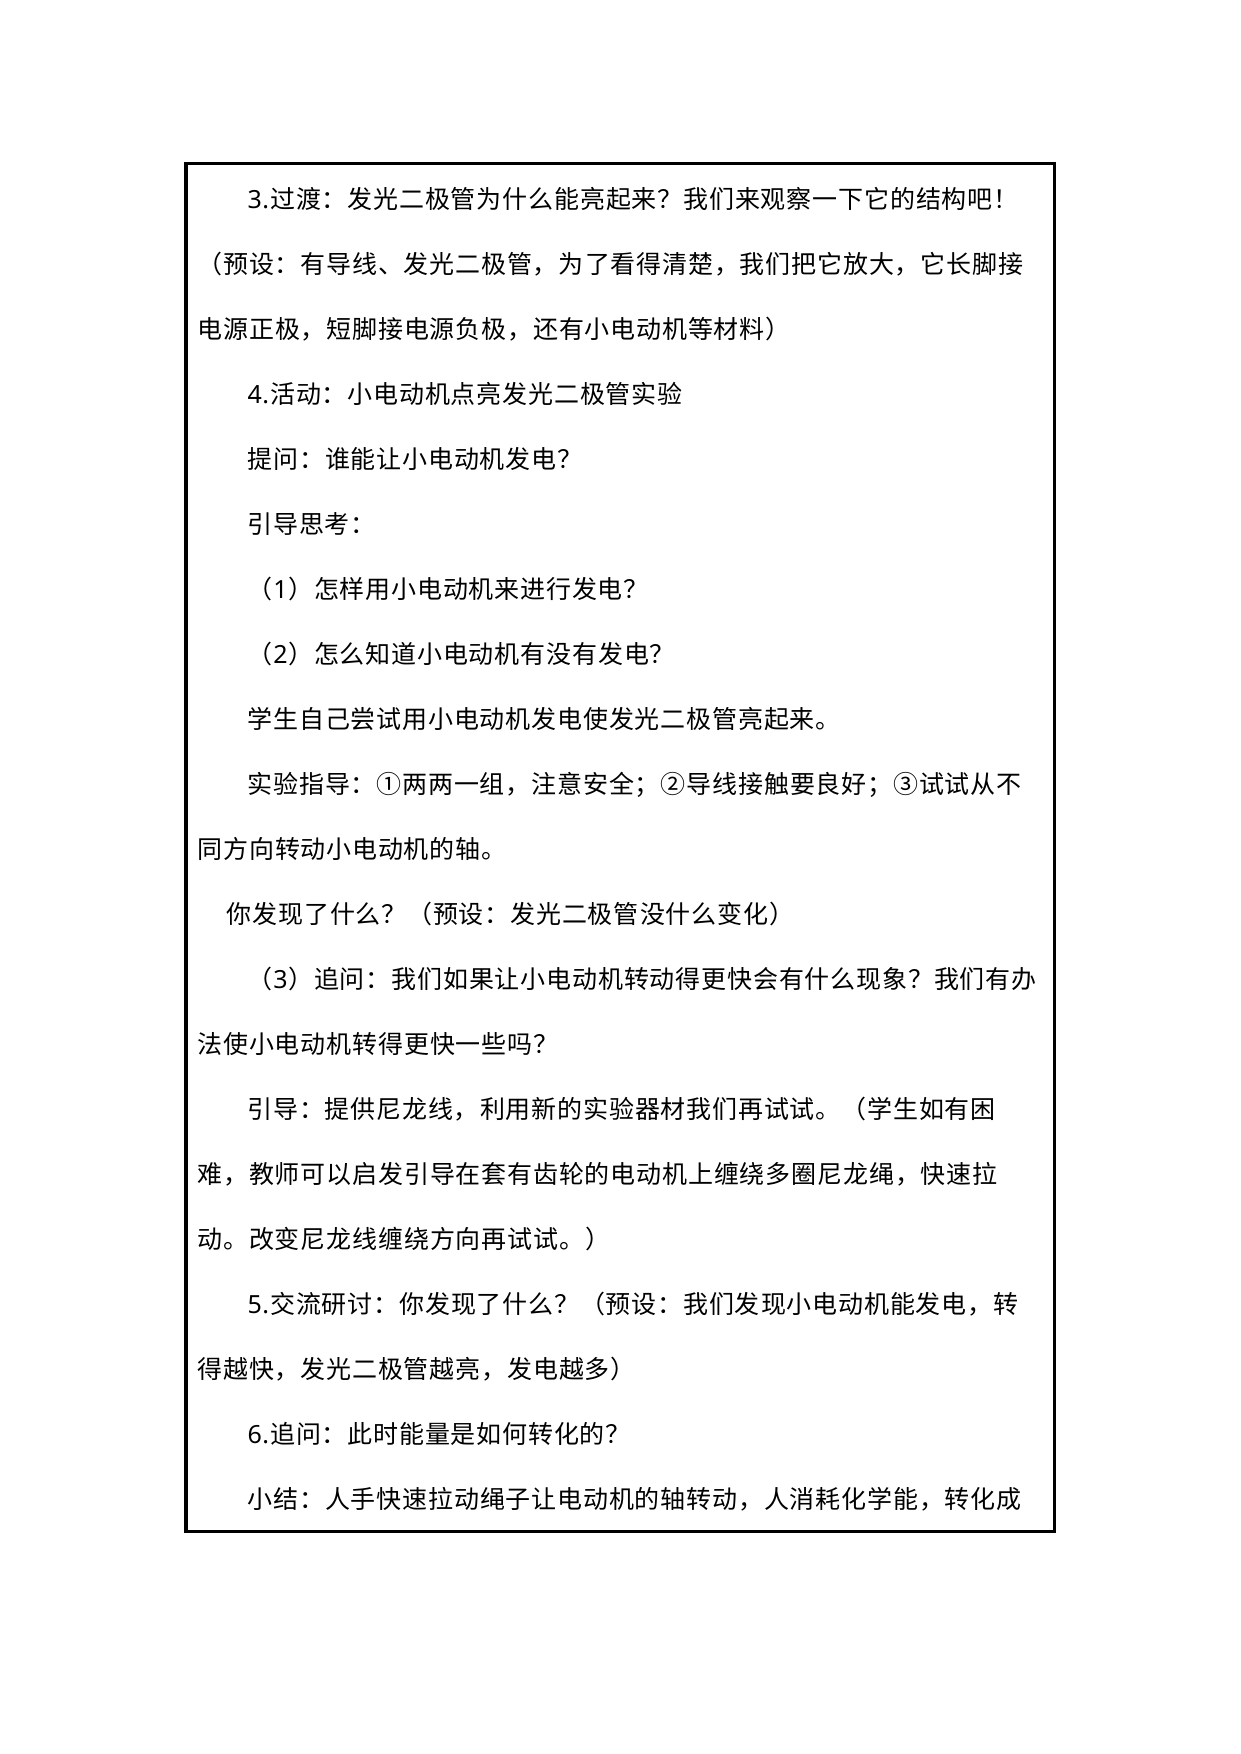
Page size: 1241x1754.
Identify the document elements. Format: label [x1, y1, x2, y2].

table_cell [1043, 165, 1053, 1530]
table_cell [188, 165, 247, 1530]
